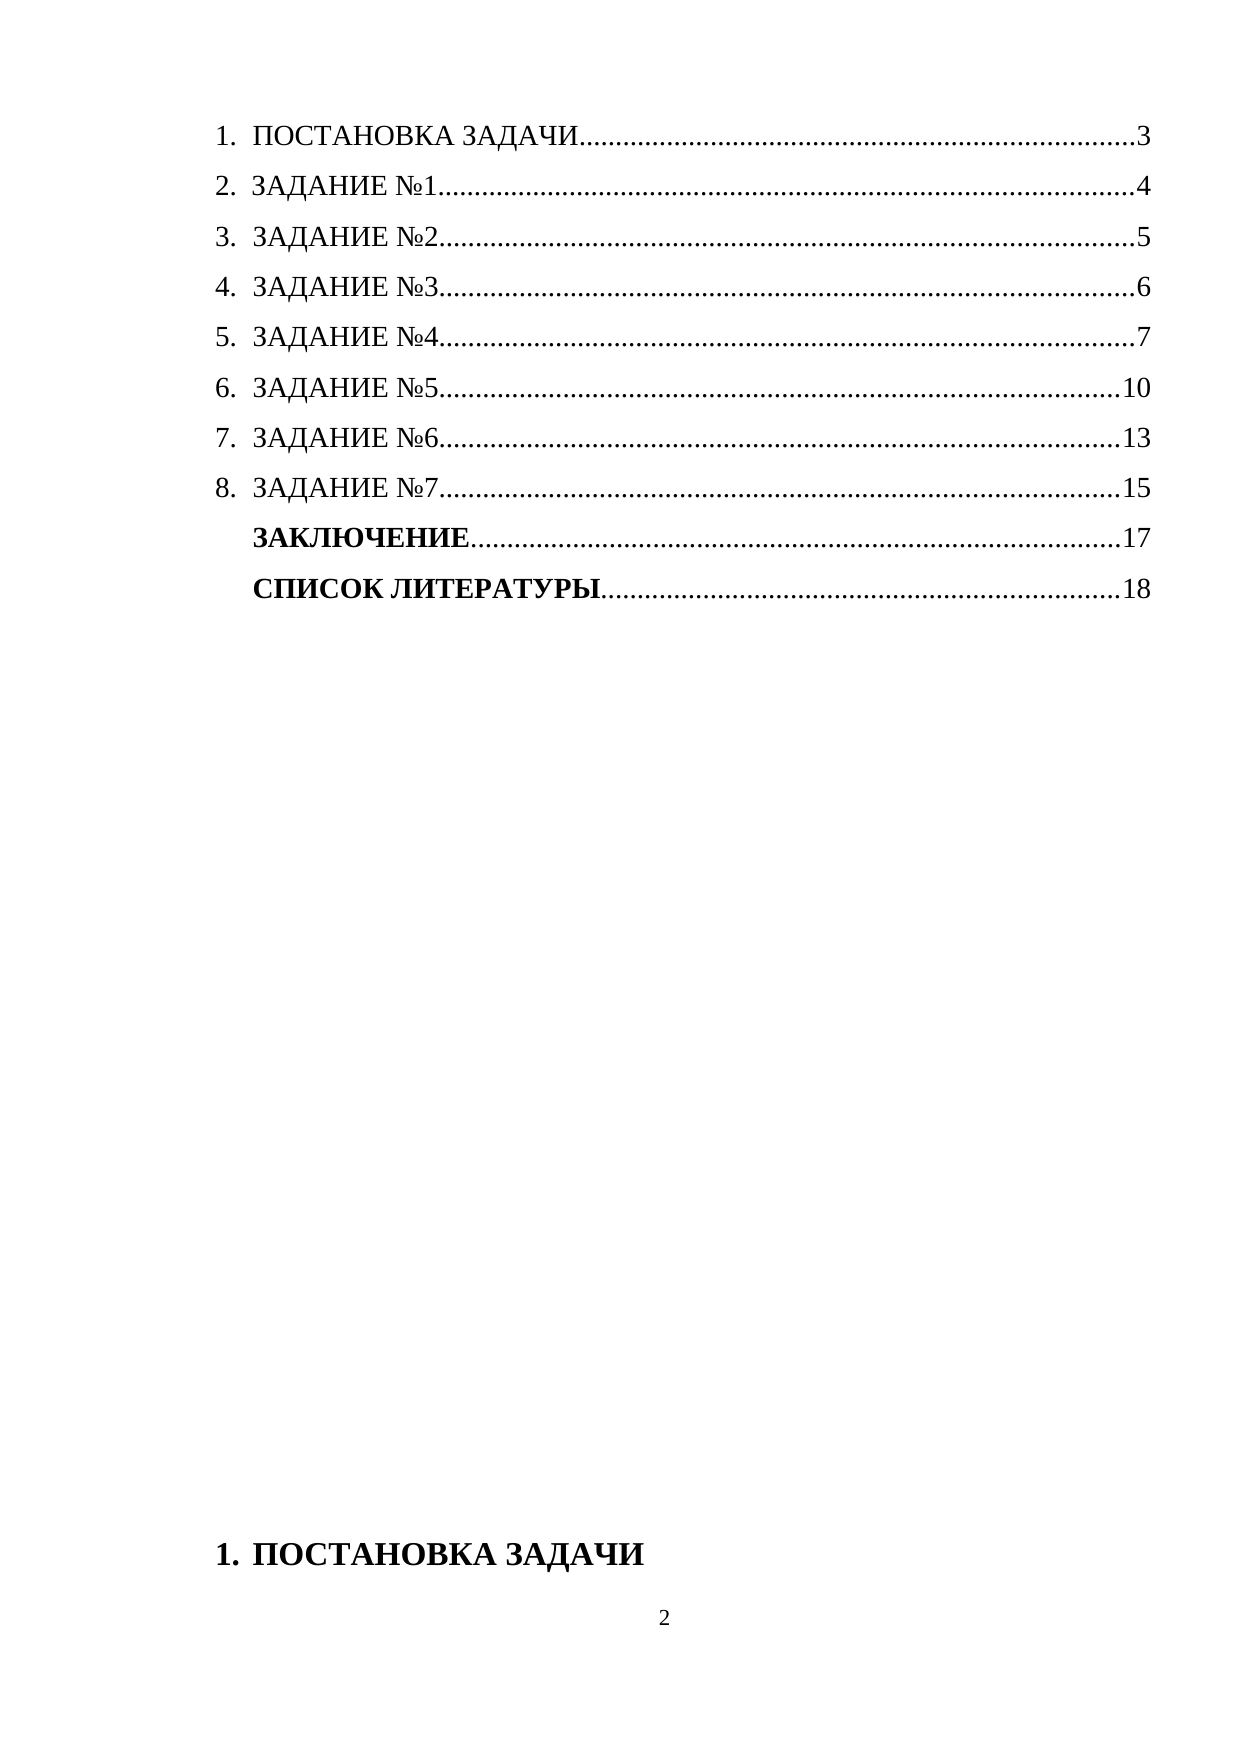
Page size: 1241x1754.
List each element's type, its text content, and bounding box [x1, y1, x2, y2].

subtitle ПОСТАНОВКА ЗАДАЧИ [215, 1534, 1152, 1572]
